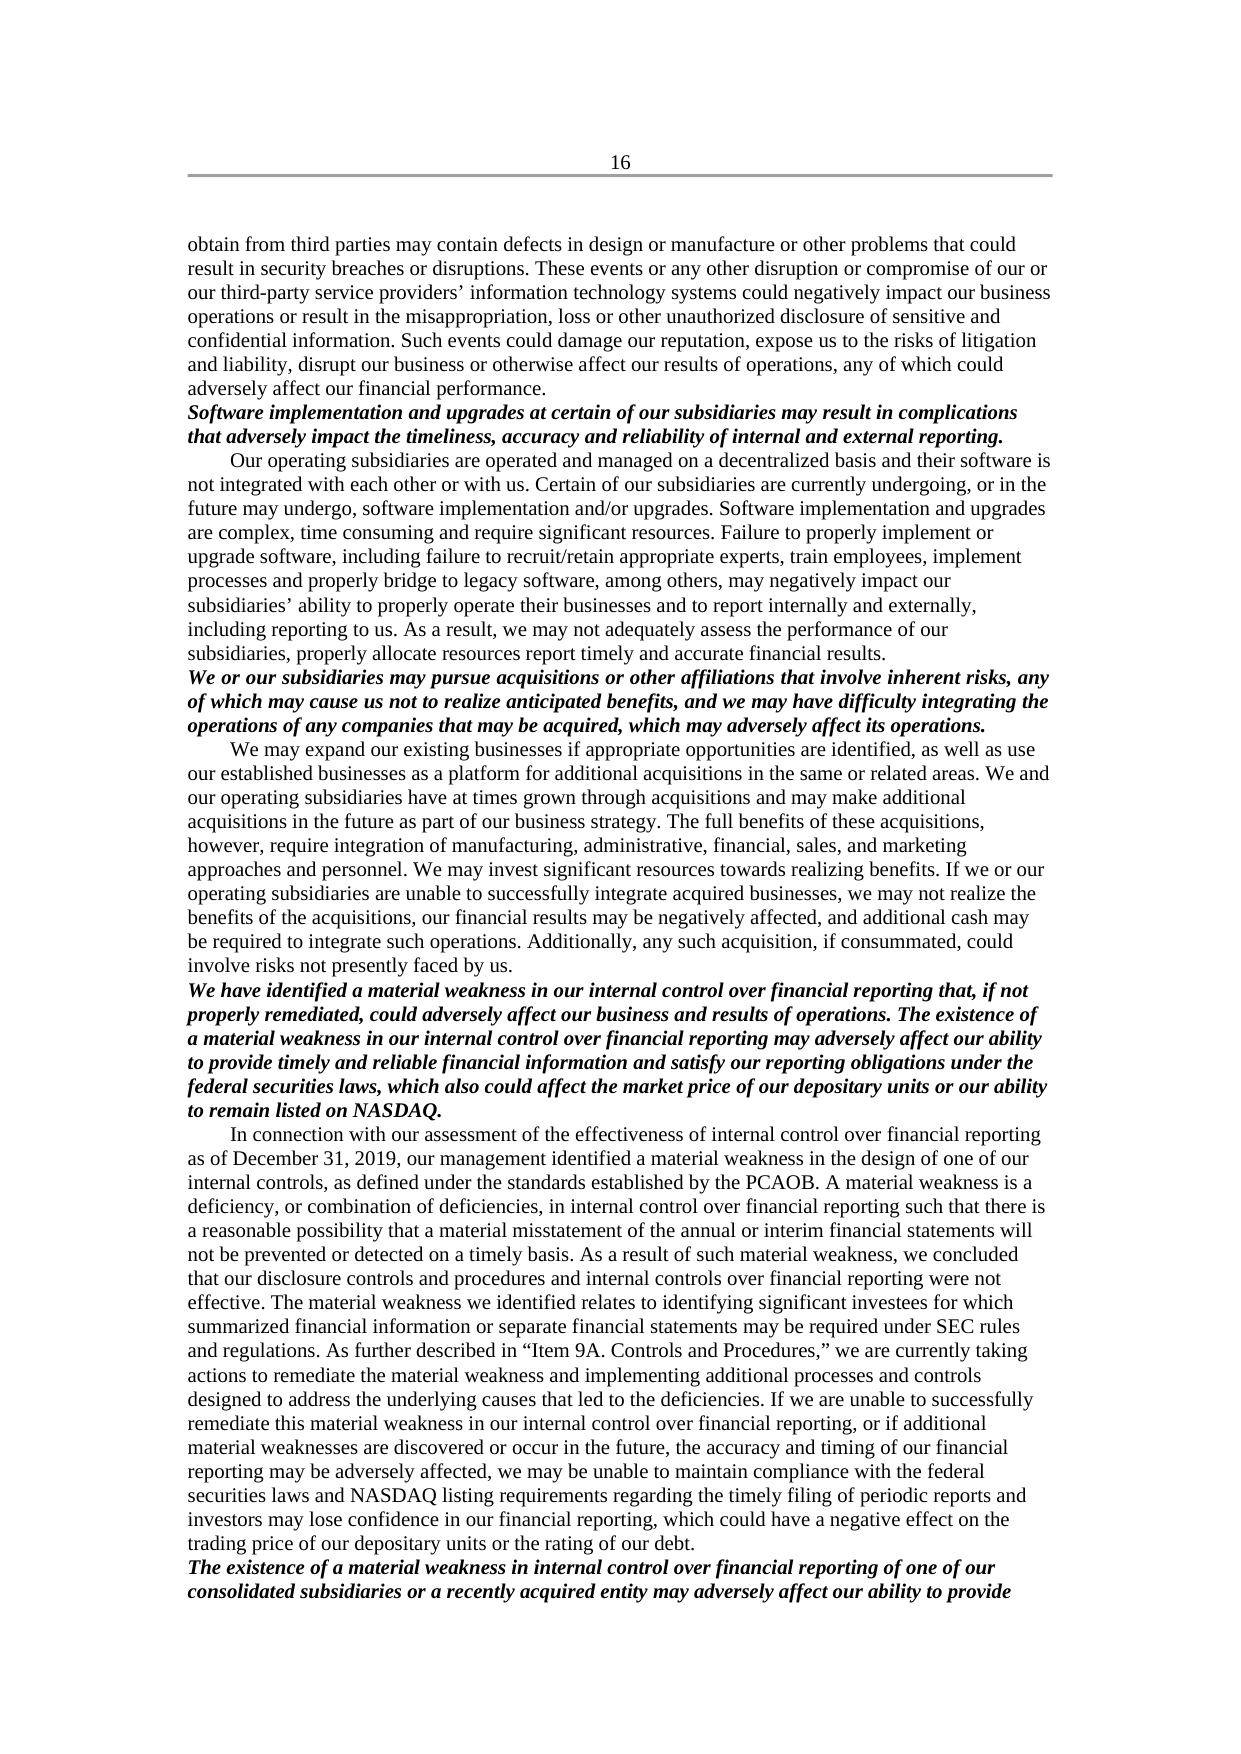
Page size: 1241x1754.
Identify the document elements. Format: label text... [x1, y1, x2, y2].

text In connection with our assessment of the effectiveness of internal control over financial reporting as of December 31, 2019, our management identified a material weakness in the design of one of our internal controls, as defined under the standards established by the PCAOB. A material weakness is a deficiency, or combination of deficiencies, in internal control over financial reporting such that there is a reasonable possibility that a material misstatement of the annual or interim financial statements will not be prevented or detected on a timely basis. As a result of such material weakness, we concluded that our disclosure controls and procedures and internal controls over financial reporting were not effective. The material weakness we identified relates to identifying significant investees for which summarized financial information or separate financial statements may be required under SEC rules and regulations. As further described in “Item 9A. Controls and Procedures,” we are currently taking actions to remediate the material weakness and implementing additional processes and controls designed to address the underlying causes that led to the deficiencies. If we are unable to successfully remediate this material weakness in our internal control over financial reporting, or if additional material weaknesses are discovered or occur in the future, the accuracy and timing of our financial reporting may be adversely affected, we may be unable to maintain compliance with the federal securities laws and NASDAQ listing requirements regarding the timely filing of periodic reports and investors may lose confidence in our financial reporting, which could have a negative effect on the trading price of our depositary units or the rating of our debt. [187, 1122, 1053, 1555]
text Software implementation and upgrades at certain of our subsidiaries may result in complications that adversely impact the timeliness, accuracy and reliability of internal and external reporting. [187, 400, 1053, 448]
text We or our subsidiaries may pursue acquisitions or other affiliations that involve inherent risks, any of which may cause us not to realize anticipated benefits, and we may have difficulty integrating the operations of any companies that may be acquired, which may adversely affect its operations. [187, 665, 1053, 737]
text We have identified a material weakness in our internal control over financial reporting that, if not properly remediated, could adversely affect our business and results of operations. The existence of a material weakness in our internal control over financial reporting may adversely affect our ability to provide timely and reliable financial information and satisfy our reporting obligations under the federal securities laws, which also could affect the market price of our depositary units or our ability to remain listed on NASDAQ. [187, 977, 1053, 1122]
text obtain from third parties may contain defects in design or manufacture or other problems that could result in security breaches or disruptions. These events or any other disruption or compromise of our or our third-party service providers’ information technology systems could negatively impact our business operations or result in the misappropriation, loss or other unauthorized disclosure of sensitive and confidential information. Such events could damage our reputation, expose us to the risks of litigation and liability, disrupt our business or otherwise affect our results of operations, any of which could adversely affect our financial performance. [187, 232, 1053, 400]
text 16 [187, 150, 1053, 174]
text Our operating subsidiaries are operated and managed on a decentralized basis and their software is not integrated with each other or with us. Certain of our subsidiaries are currently undergoing, or in the future may undergo, software implementation and/or upgrades. Software implementation and upgrades are complex, time consuming and require significant resources. Failure to properly implement or upgrade software, including failure to recruit/retain appropriate experts, train employees, implement processes and properly bridge to legacy software, among others, may negatively impact our subsidiaries’ ability to properly operate their businesses and to report internally and externally, including reporting to us. As a result, we may not adequately assess the performance of our subsidiaries, properly allocate resources report timely and accurate financial results. [187, 448, 1053, 665]
text We may expand our existing businesses if appropriate opportunities are identified, as well as use our established businesses as a platform for additional acquisitions in the same or related areas. We and our operating subsidiaries have at times grown through acquisitions and may make additional acquisitions in the future as part of our business strategy. The full benefits of these acquisitions, however, require integration of manufacturing, administrative, financial, sales, and marketing approaches and personnel. We may invest significant resources towards realizing benefits. If we or our operating subsidiaries are unable to successfully integrate acquired businesses, we may not realize the benefits of the acquisitions, our financial results may be negatively affected, and additional cash may be required to integrate such operations. Additionally, any such acquisition, if consummated, could involve risks not presently faced by us. [187, 737, 1053, 977]
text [187, 1555, 1053, 1603]
